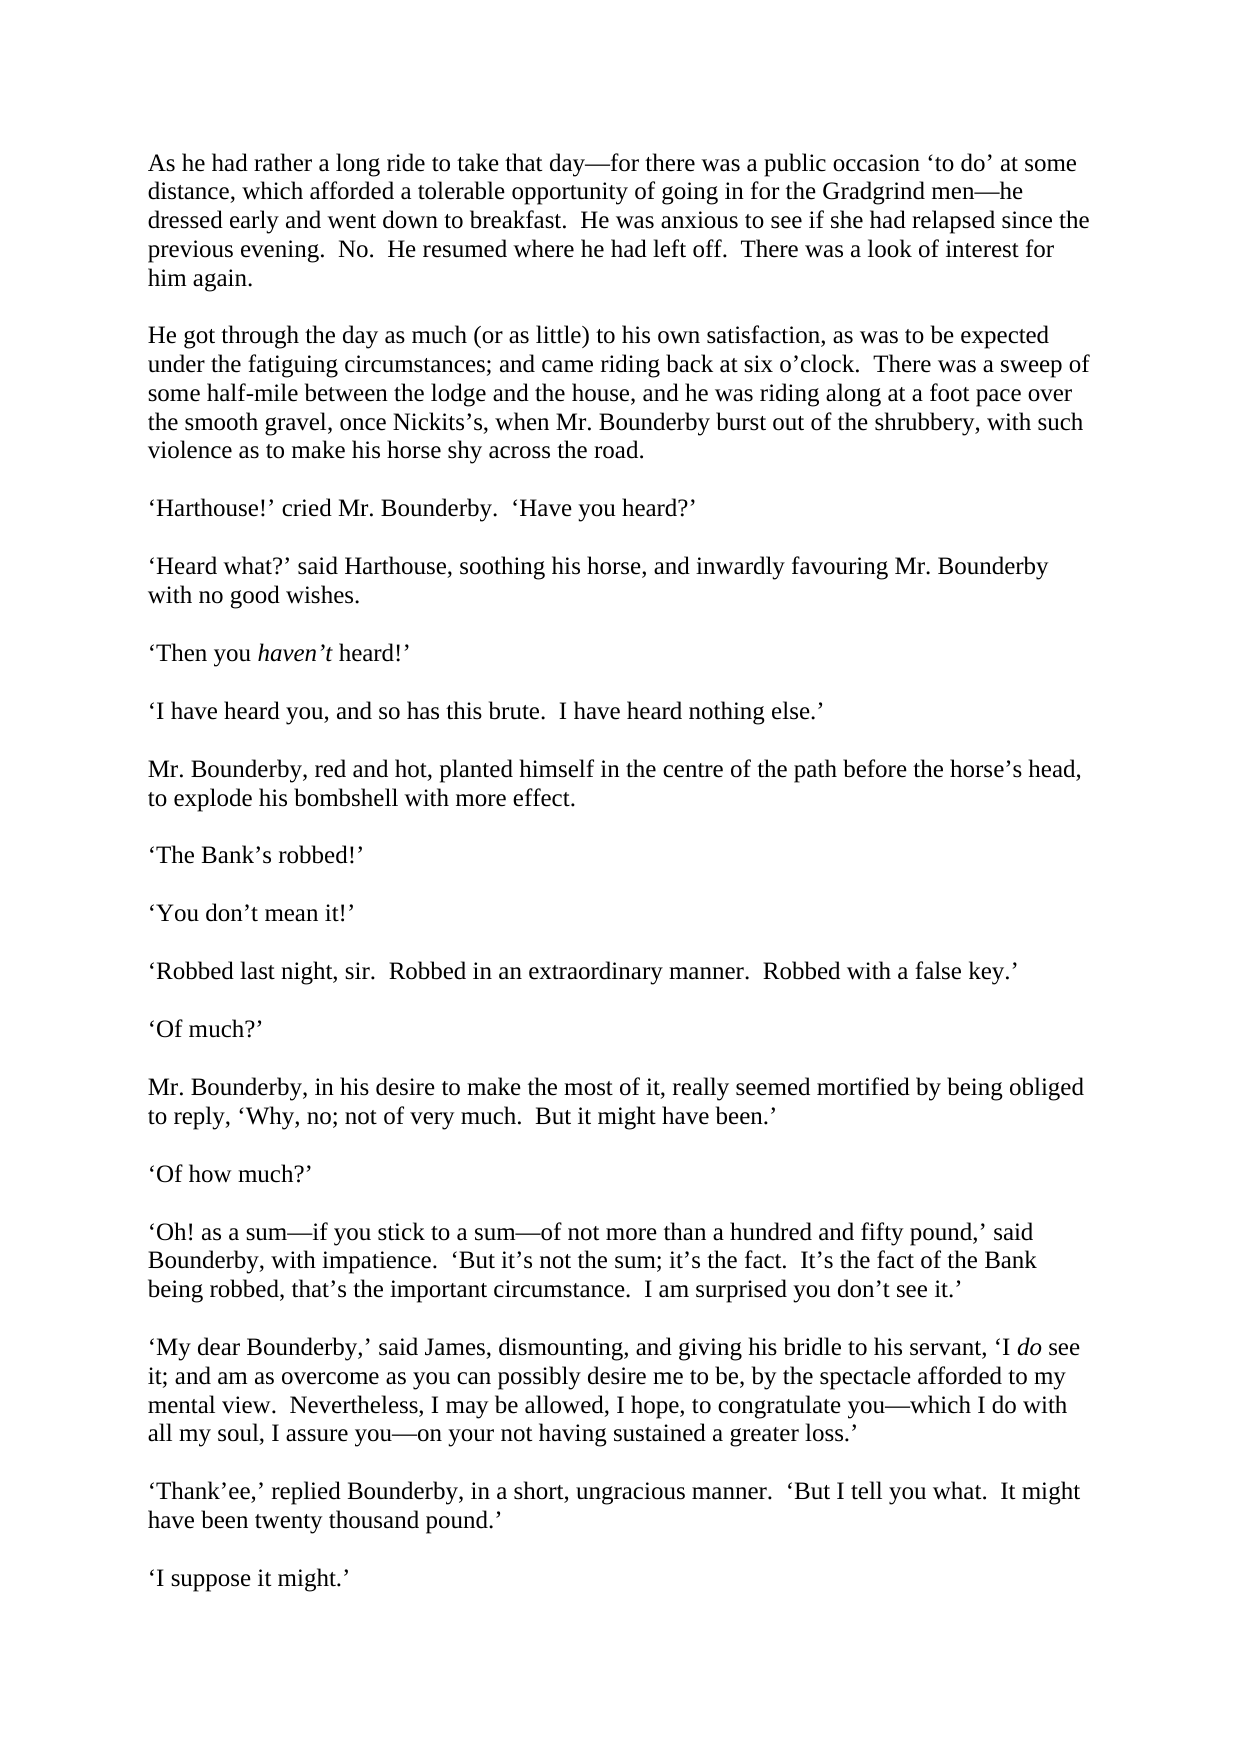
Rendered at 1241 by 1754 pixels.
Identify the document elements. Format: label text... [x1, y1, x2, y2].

text ‘Oh! as a sum—if you stick to a sum—of not more than a hundred and fifty pound,’ said Bounderby, with impatience. ‘But it’s not the sum; it’s the fact. It’s the fact of the Bank being robbed, that’s the important circumstance. I am surprised you don’t see it.’ [148, 1217, 1093, 1303]
text ‘I suppose it might.’ [148, 1563, 1093, 1592]
text Mr. Bounderby, red and hot, planted himself in the centre of the path before the horse’s head, to explode his bombshell with more effect. [148, 754, 1093, 811]
text ‘You don’t mean it!’ [148, 898, 1093, 927]
text ‘Heard what?’ said Harthouse, soothing his horse, and inwardly favouring Mr. Bounderby with no good wishes. [148, 551, 1093, 609]
text ‘Of how much?’ [148, 1159, 1093, 1188]
text ‘I have heard you, and so has this brute. I have heard nothing else.’ [148, 696, 1093, 725]
text ‘My dear Bounderby,’ said James, dismounting, and giving his bridle to his servant, ‘I do see it; and am as overcome as you can possibly desire me to be, by the spectacle afforded to my mental view. Nevertheless, I may be allowed, I hope, to congratulate you—which I do with all my soul, I assure you—on your not having sustained a greater loss.’ [148, 1332, 1093, 1447]
text ‘Of much?’ [148, 1014, 1093, 1043]
text ‘The Bank’s robbed!’ [148, 841, 1093, 869]
text He got through the day as much (or as little) to his own satisfaction, as was to be expected under the fatiguing circumstances; and came riding back at six o’clock. There was a sweep of some half-mile between the lodge and the house, and he was riding along at a foot pace over the smooth gravel, once Nickits’s, when Mr. Bounderby burst out of the shrubbery, with such violence as to make his horse shy across the road. [148, 321, 1093, 464]
text ‘Harthouse!’ cried Mr. Bounderby. ‘Have you heard?’ [148, 493, 1093, 522]
text ‘Thank’ee,’ replied Bounderby, in a short, ungracious manner. ‘But I tell you what. It might have been twenty thousand pound.’ [148, 1476, 1093, 1534]
text ‘Then you haven’t heard!’ [148, 638, 1093, 667]
text As he had rather a long ride to take that day—for there was a public occasion ‘to do’ at some distance, which afforded a tolerable opportunity of going in for the Gradgrind men—he dressed early and went down to breakfast. He was anxious to see if she had relapsed since the previous evening. No. He resumed where he had left off. There was a look of interest for him again. [148, 148, 1093, 291]
text ‘Robbed last night, sir. Robbed in an extraordinary manner. Robbed with a false key.’ [148, 956, 1093, 985]
text Mr. Bounderby, in his desire to make the most of it, really seemed mortified by being obliged to reply, ‘Why, no; not of very much. But it might have been.’ [148, 1072, 1093, 1130]
